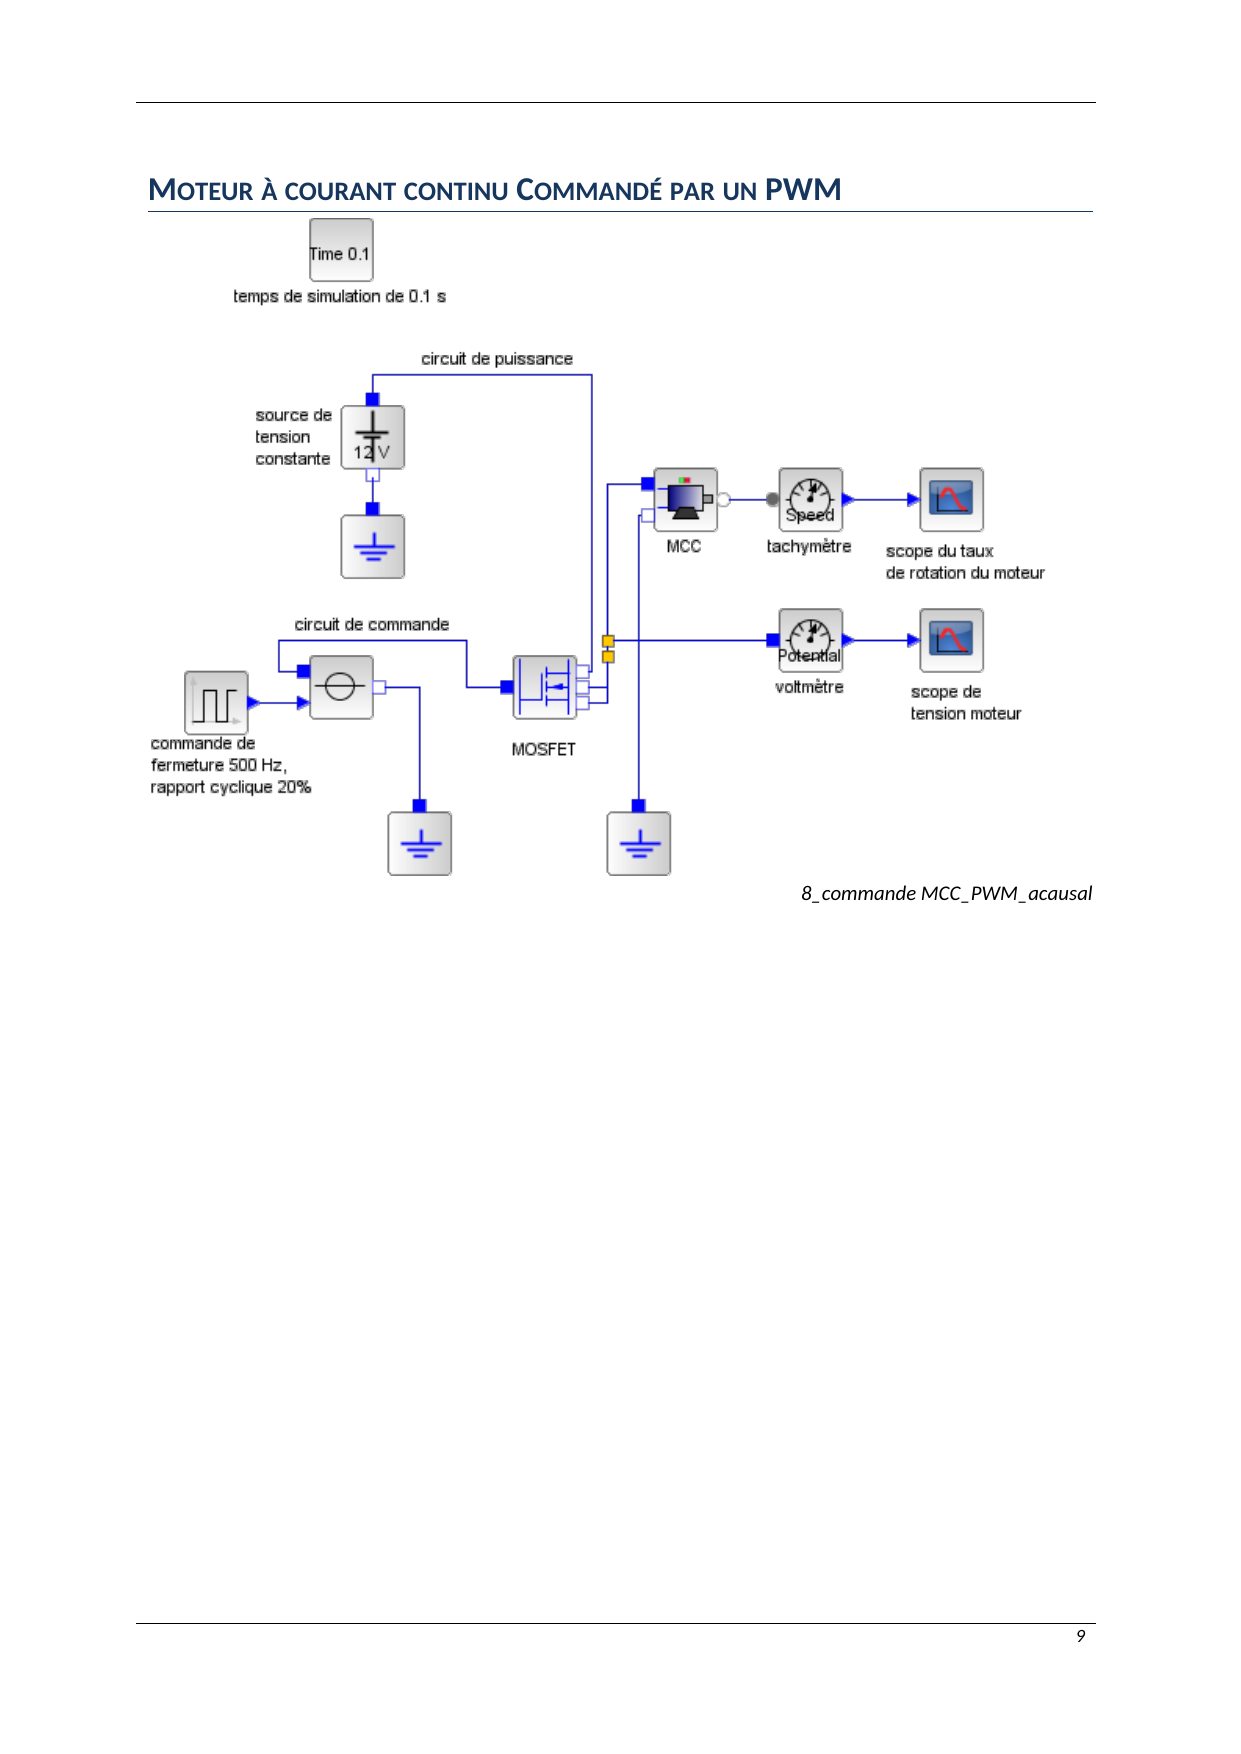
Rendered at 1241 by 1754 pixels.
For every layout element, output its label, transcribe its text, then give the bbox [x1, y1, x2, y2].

subtitle Moteur à courant continu Commandé par un PWM [148, 168, 1093, 211]
picture [147, 218, 1053, 876]
text 8_commande MCC_PWM_acausal [148, 880, 1093, 906]
